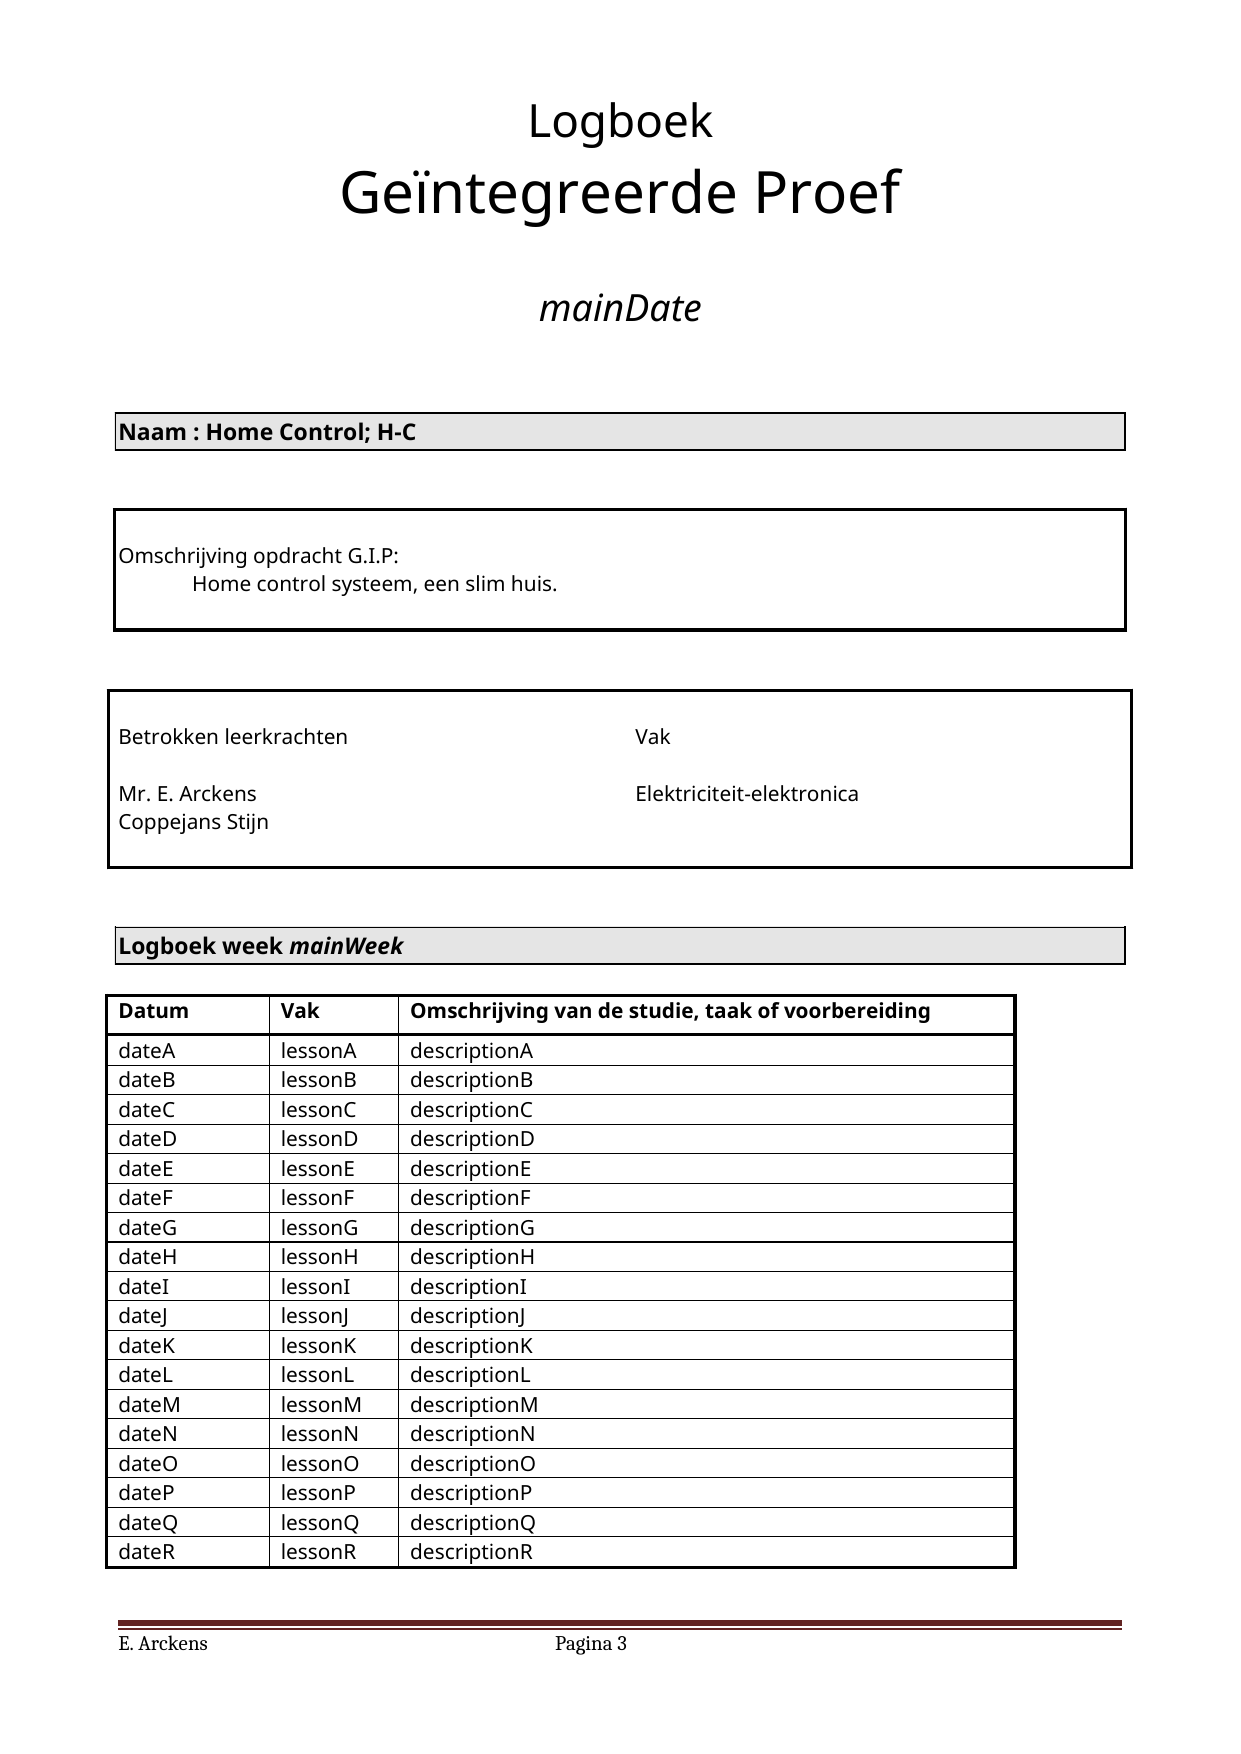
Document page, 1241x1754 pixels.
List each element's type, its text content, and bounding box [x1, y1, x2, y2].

table_cell dateI [108, 1272, 269, 1300]
table_cell dateE [108, 1154, 269, 1182]
table_cell descriptionQ [399, 1508, 1013, 1536]
table_header Datum [108, 997, 269, 1033]
text Mr. E. Arckens Elektriciteit-elektronica [118, 779, 1122, 807]
table_cell descriptionL [399, 1360, 1013, 1389]
table_cell lessonC [270, 1095, 398, 1123]
table_cell dateR [108, 1537, 269, 1566]
table_cell dateF [108, 1184, 269, 1212]
table_cell dateM [108, 1390, 269, 1418]
table_cell lessonN [270, 1419, 398, 1448]
table_cell lessonK [270, 1331, 398, 1359]
table_cell lessonG [270, 1213, 398, 1241]
text mainDate [118, 282, 1122, 333]
table_cell lessonM [270, 1390, 398, 1418]
subtitle Logboek [118, 89, 1122, 151]
table_cell descriptionM [399, 1390, 1013, 1418]
table_cell descriptionP [399, 1478, 1013, 1507]
table_cell dateL [108, 1360, 269, 1389]
text Naam : Home Control; H-C [116, 414, 1124, 449]
table_cell descriptionD [399, 1125, 1013, 1153]
table_cell descriptionG [399, 1213, 1013, 1241]
table_cell descriptionN [399, 1419, 1013, 1448]
table_cell descriptionI [399, 1272, 1013, 1300]
table_cell lessonD [270, 1125, 398, 1153]
table_header Omschrijving van de studie, taak of voorbereiding [399, 997, 1013, 1033]
table_cell descriptionC [399, 1095, 1013, 1123]
table_cell descriptionK [399, 1331, 1013, 1359]
table_cell dateQ [108, 1508, 269, 1536]
table_cell lessonE [270, 1154, 398, 1182]
table_header Vak [270, 997, 398, 1033]
table_cell descriptionO [399, 1449, 1013, 1477]
text Coppejans Stijn [118, 807, 1122, 836]
table_cell lessonA [270, 1036, 398, 1064]
table_cell dateJ [108, 1301, 269, 1330]
table_cell lessonH [270, 1243, 398, 1271]
table_cell dateG [108, 1213, 269, 1241]
table_cell lessonF [270, 1184, 398, 1212]
table_cell lessonJ [270, 1301, 398, 1330]
table_cell lessonB [270, 1066, 398, 1094]
table_cell dateC [108, 1095, 269, 1123]
table_cell dateP [108, 1478, 269, 1507]
table_cell dateA [108, 1036, 269, 1064]
table_cell lessonR [270, 1537, 398, 1566]
table_cell lessonL [270, 1360, 398, 1389]
table_cell descriptionA [399, 1036, 1013, 1064]
text Logboek week mainWeek [116, 928, 1124, 963]
table_cell dateD [108, 1125, 269, 1153]
text Home control systeem, een slim huis. [118, 569, 1122, 598]
table_cell dateO [108, 1449, 269, 1477]
subtitle Geïntegreerde Proef [118, 151, 1122, 231]
table_cell lessonI [270, 1272, 398, 1300]
table_cell descriptionF [399, 1184, 1013, 1212]
table_cell dateH [108, 1243, 269, 1271]
text Omschrijving opdracht G.I.P: [118, 541, 1122, 569]
text Betrokken leerkrachten Vak [118, 722, 1122, 751]
table_cell lessonQ [270, 1508, 398, 1536]
table_cell descriptionR [399, 1537, 1013, 1566]
table_cell descriptionB [399, 1066, 1013, 1094]
table_cell lessonP [270, 1478, 398, 1507]
table_cell dateN [108, 1419, 269, 1448]
table_cell dateK [108, 1331, 269, 1359]
table_cell descriptionE [399, 1154, 1013, 1182]
table_cell lessonO [270, 1449, 398, 1477]
table_cell dateB [108, 1066, 269, 1094]
table_cell descriptionH [399, 1243, 1013, 1271]
table_cell descriptionJ [399, 1301, 1013, 1330]
